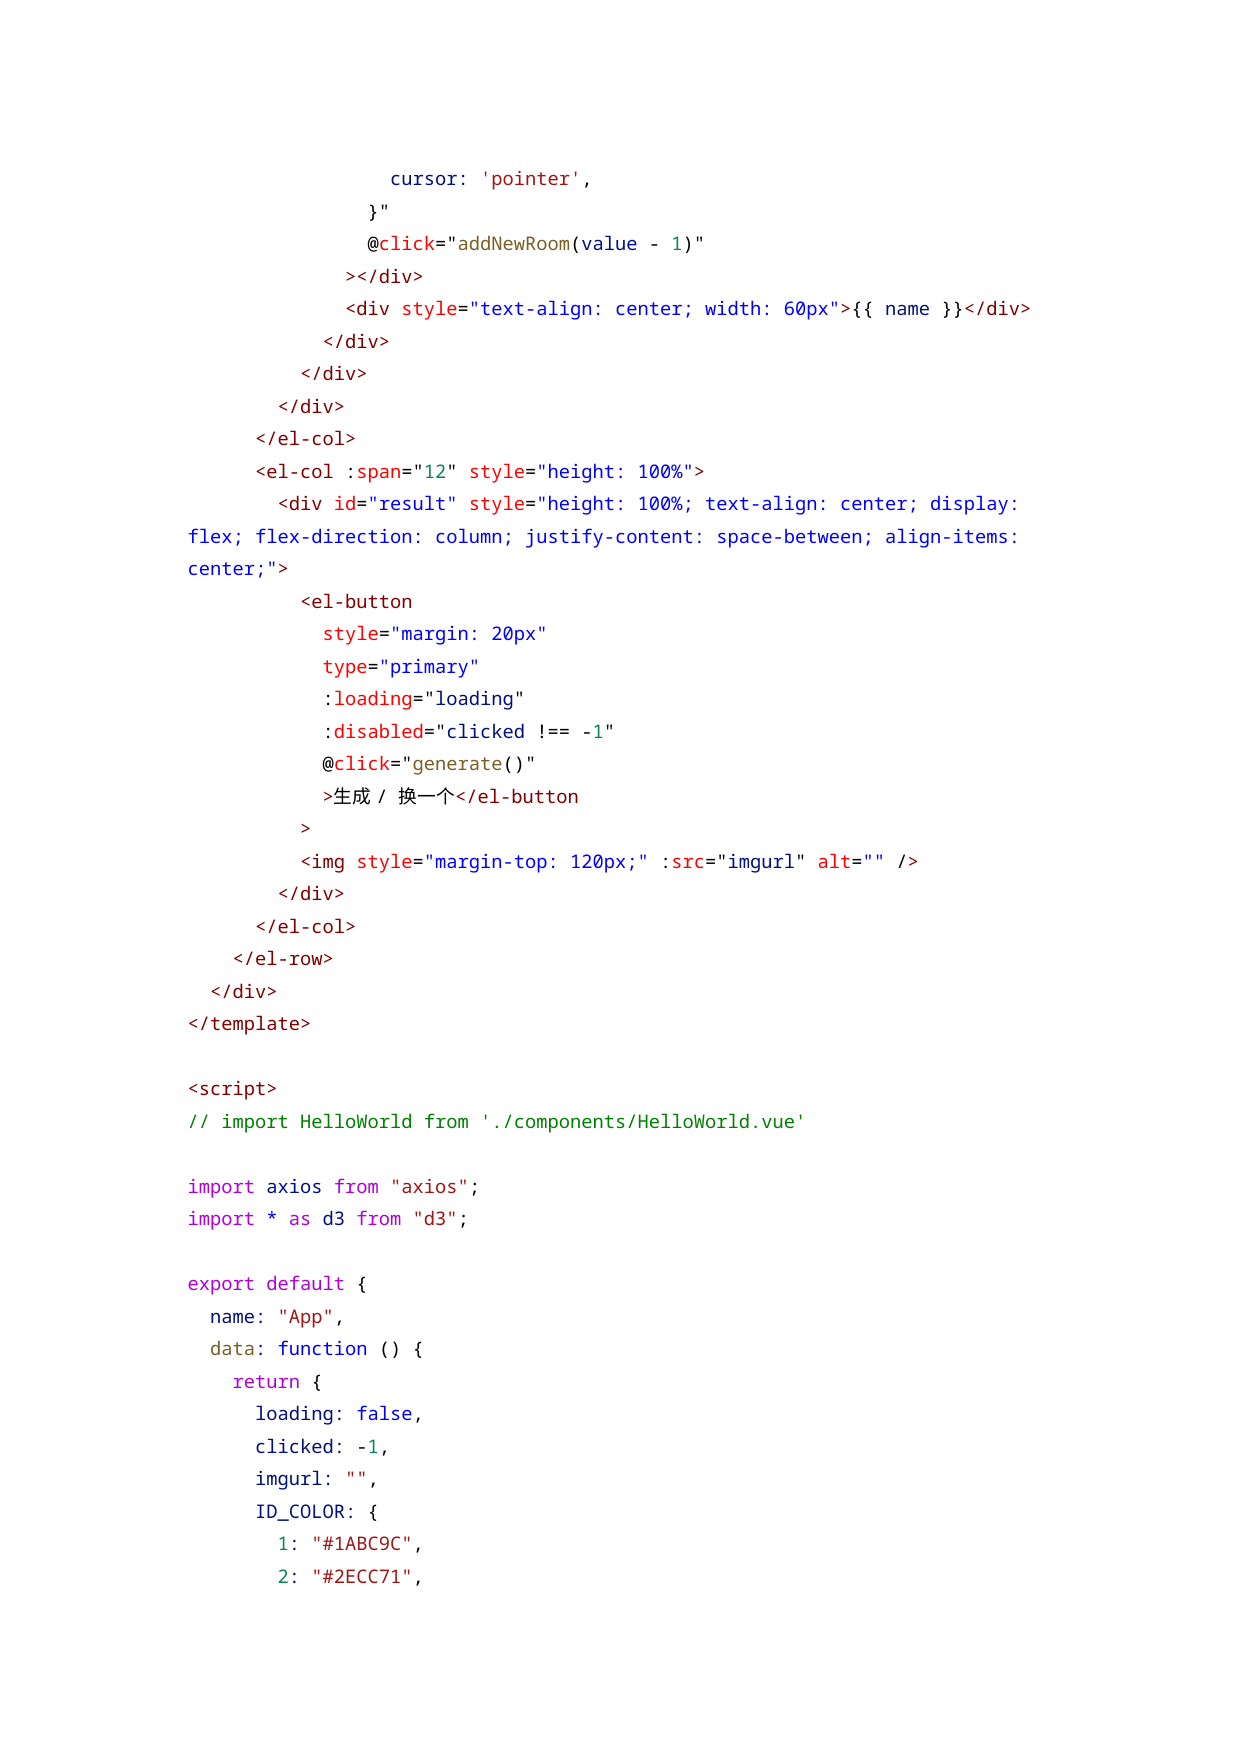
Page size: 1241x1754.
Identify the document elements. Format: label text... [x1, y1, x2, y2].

text import * as d3 from "d3"; [187, 1202, 1053, 1234]
text :disabled="clicked !== -1" [187, 714, 1053, 747]
text return { [187, 1364, 1053, 1397]
text <img style="margin-top: 120px;" :src="imgurl" alt="" /> [187, 844, 1053, 877]
text <el-button [187, 584, 1053, 617]
text ID_COLOR: { [187, 1494, 1053, 1527]
text > [187, 812, 1053, 844]
text data: function () { [187, 1332, 1053, 1364]
text ></div> [187, 259, 1053, 292]
text </div> [187, 389, 1053, 422]
text </el-col> [187, 422, 1053, 454]
text import axios from "axios"; [187, 1169, 1053, 1202]
text name: "App", [187, 1299, 1053, 1332]
text clicked: -1, [187, 1429, 1053, 1462]
text }" [187, 194, 1053, 227]
text </div> [187, 974, 1053, 1007]
text </div> [187, 877, 1053, 909]
text <div id="result" style="height: 100%; text-align: center; display: flex; flex-direction: column; justify-content: space-between; align-items: center;"> [187, 487, 1053, 584]
text imgurl: "", [187, 1462, 1053, 1494]
text @click="addNewRoom(value - 1)" [187, 227, 1053, 259]
text <div style="text-align: center; width: 60px">{{ name }}</div> [187, 292, 1053, 324]
text // import HelloWorld from './components/HelloWorld.vue' [187, 1104, 1053, 1137]
text export default { [187, 1267, 1053, 1299]
text <script> [187, 1072, 1053, 1104]
text style="margin: 20px" [187, 617, 1053, 649]
text cursor: 'pointer', [187, 162, 1053, 194]
text <el-col :span="12" style="height: 100%"> [187, 454, 1053, 487]
text </div> [187, 357, 1053, 389]
text loading: false, [187, 1397, 1053, 1429]
text </el-row> [187, 942, 1053, 974]
text >生成 / 换一个</el-button [187, 779, 1053, 812]
text 2: "#2ECC71", [187, 1559, 1053, 1592]
text </template> [187, 1007, 1053, 1039]
text </div> [187, 324, 1053, 357]
text :loading="loading" [187, 682, 1053, 714]
text type="primary" [187, 649, 1053, 682]
text </el-col> [187, 909, 1053, 942]
text @click="generate()" [187, 747, 1053, 779]
text 1: "#1ABC9C", [187, 1527, 1053, 1559]
